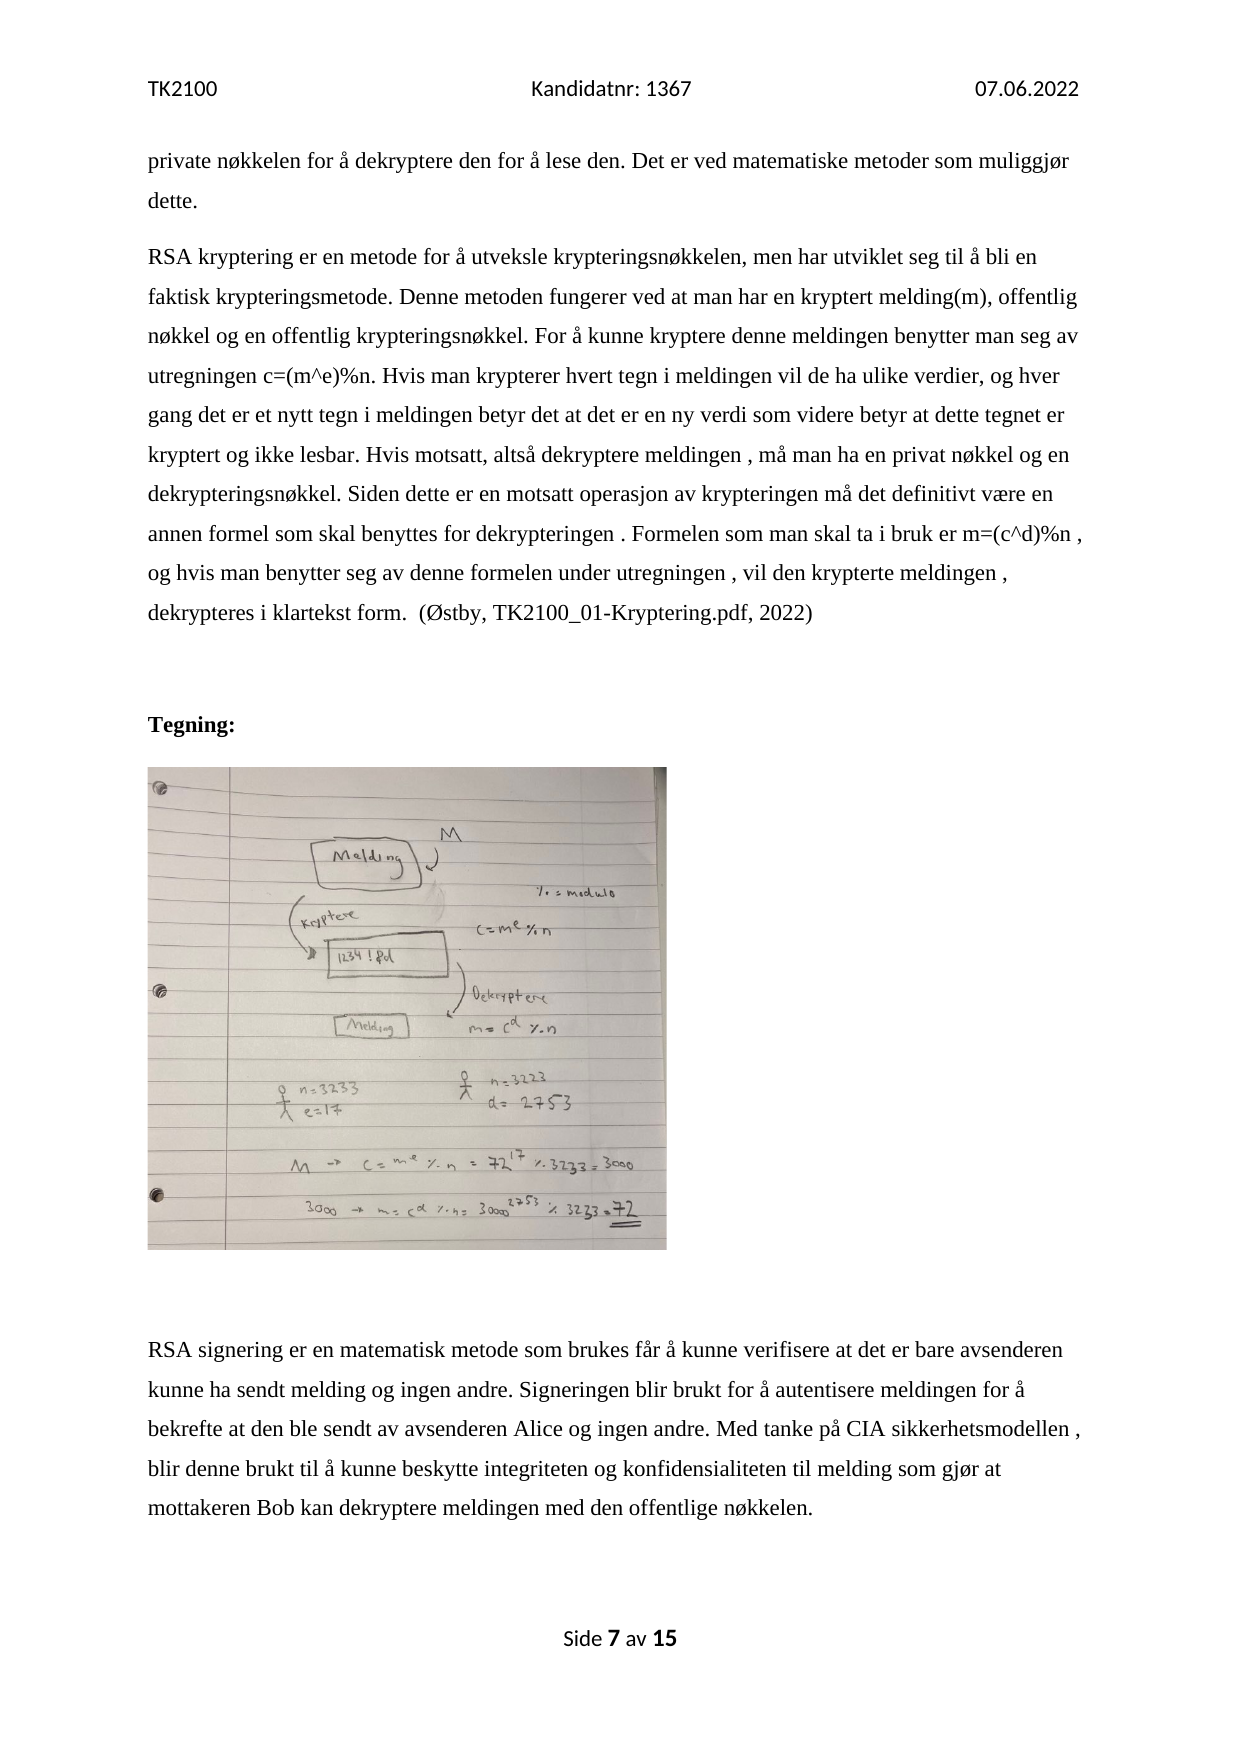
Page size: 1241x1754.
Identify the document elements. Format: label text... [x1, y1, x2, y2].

text RSA signering er en matematisk metode som brukes får å kunne verifisere at det er bare avsenderen kunne ha sendt melding og ingen andre. Signeringen blir brukt for å autentisere meldingen for å bekrefte at den ble sendt av avsenderen Alice og ingen andre. Med tanke på CIA sikkerhetsmodellen , blir denne brukt til å kunne beskytte integriteten og konfidensialiteten til melding som gjør at mottakeren Bob kan dekryptere meldingen med den offentlige nøkkelen. [148, 1336, 1093, 1521]
text RSA kryptering er en metode for å utveksle krypteringsnøkkelen, men har utviklet seg til å bli en faktisk krypteringsmetode. Denne metoden fungerer ved at man har en kryptert melding(m), offentlig nøkkel og en offentlig krypteringsnøkkel. For å kunne kryptere denne meldingen benytter man seg av utregningen c=(m^e)%n. Hvis man krypterer hvert tegn i meldingen vil de ha ulike verdier, og hver gang det er et nytt tegn i meldingen betyr det at det er en ny verdi som videre betyr at dette tegnet er kryptert og ikke lesbar. Hvis motsatt, altså dekryptere meldingen , må man ha en privat nøkkel og en dekrypteringsnøkkel. Siden dette er en motsatt operasjon av krypteringen må det definitivt være en annen formel som skal benyttes for dekrypteringen . Formelen som man skal ta i bruk er m=(c^d)%n , og hvis man benytter seg av denne formelen under utregningen , vil den krypterte meldingen , dekrypteres i klartekst form. [148, 243, 1093, 625]
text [148, 148, 1093, 213]
text Tegning: [148, 711, 1093, 737]
picture [147, 767, 667, 1250]
